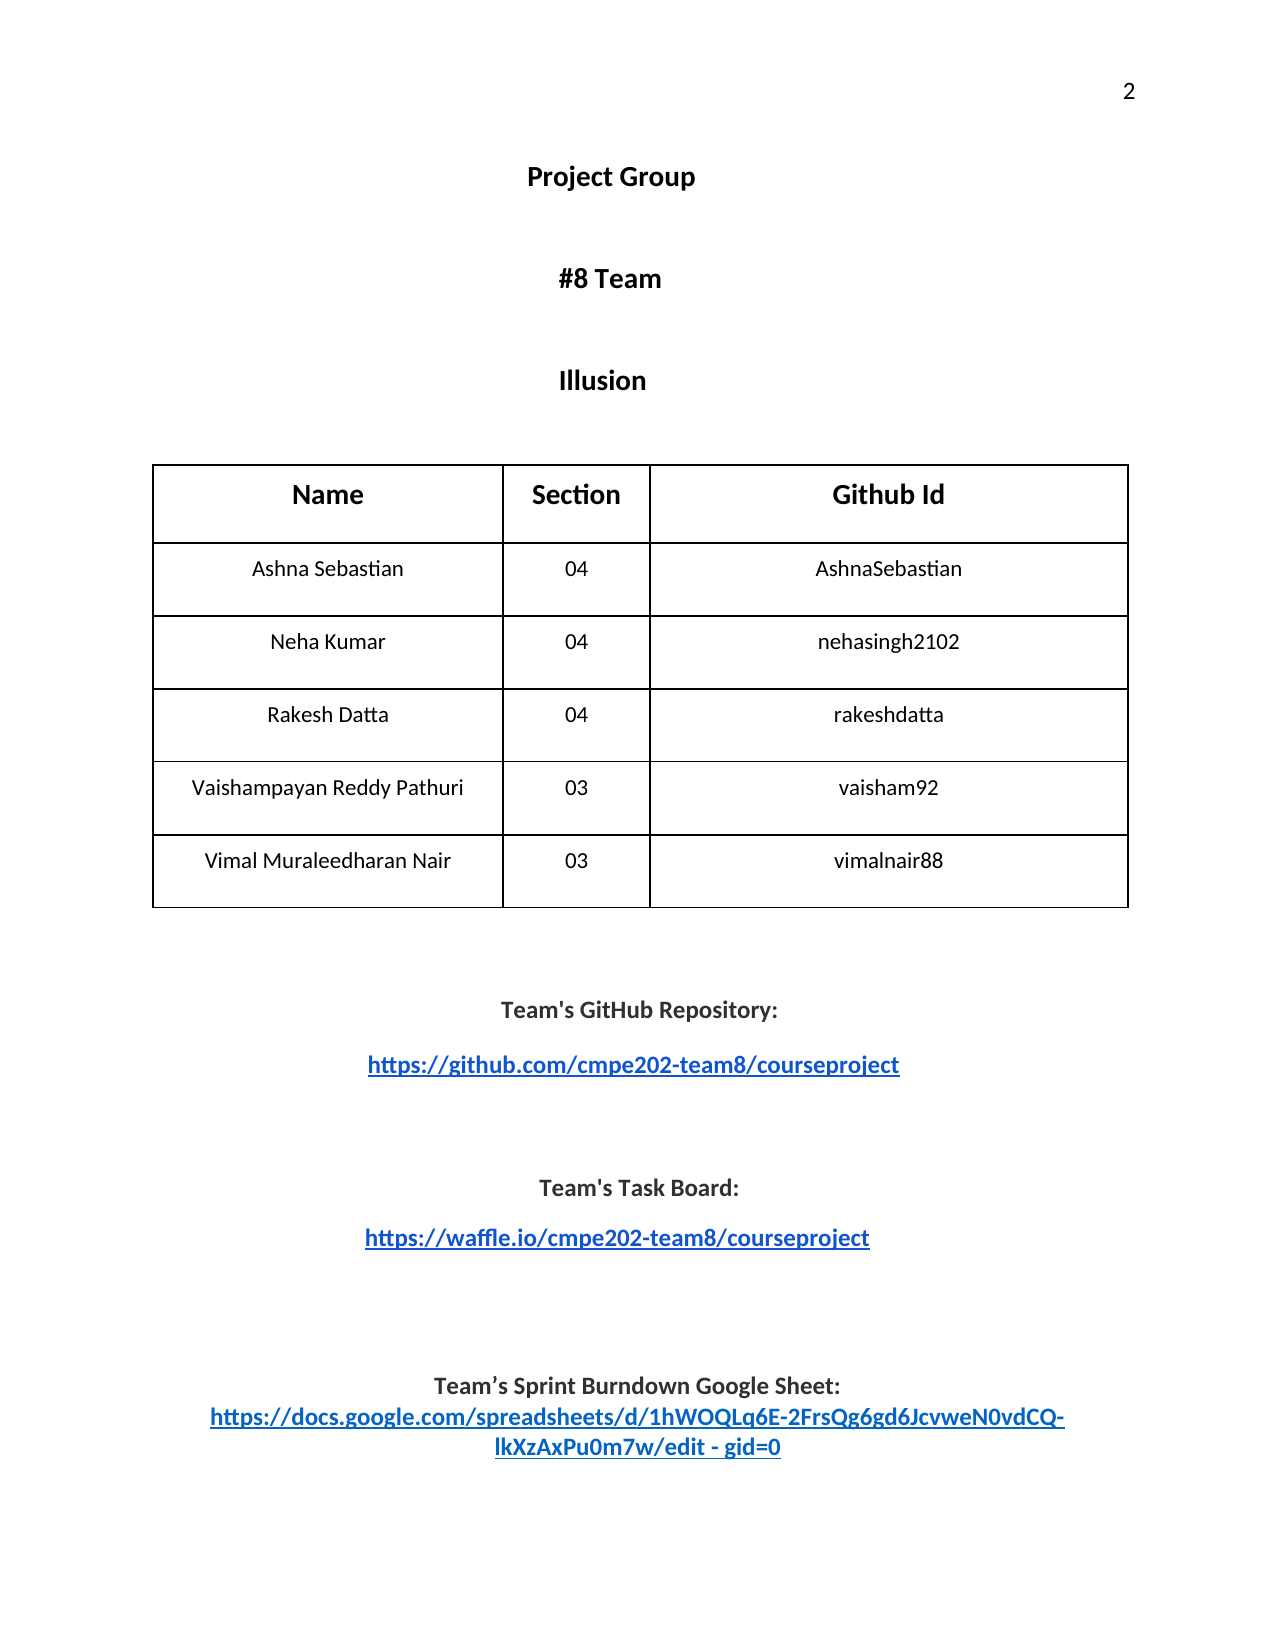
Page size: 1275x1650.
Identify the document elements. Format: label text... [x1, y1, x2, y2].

table_cell 03 [504, 762, 649, 834]
table_cell 04 [504, 544, 649, 615]
table_cell 04 [504, 690, 649, 761]
table_cell 03 [504, 836, 649, 907]
table_cell rakeshdatta [651, 690, 1127, 761]
subtitle https://github.com/cmpe202-team8/courseproject [302, 1049, 902, 1079]
text https://waffle.io/cmpe202-team8/courseproject [289, 1222, 889, 1252]
table_header Section [504, 466, 649, 542]
text https://docs.google.com/spreadsheets/d/1hWOQLq6E-2FrsQg6gd6JcvweN0vdCQ-lkXzAxPu0m7w/edit - gid=0 [139, 1401, 1135, 1462]
table_cell Ashna Sebastian [154, 544, 502, 615]
table_cell Vaishampayan Reddy Pathuri [154, 762, 502, 834]
table_header Name [154, 466, 502, 542]
table_cell Neha Kumar [154, 617, 502, 688]
table_cell Vimal Muraleedharan Nair [154, 836, 502, 907]
text Project Group #8 Team Illusion [527, 158, 729, 397]
table_cell vaisham92 [651, 762, 1127, 834]
subtitle Team's GitHub Repository: [373, 994, 902, 1024]
table_cell Rakesh Datta [154, 690, 502, 761]
table_cell AshnaSebastian [651, 544, 1127, 615]
table_cell vimalnair88 [651, 836, 1127, 907]
table_cell 04 [504, 617, 649, 688]
text Team's Task Board: [386, 1172, 889, 1203]
text Team’s Sprint Burndown Google Sheet: [153, 1371, 1121, 1401]
table_header Github Id [651, 466, 1127, 542]
table_cell nehasingh2102 [651, 617, 1127, 688]
